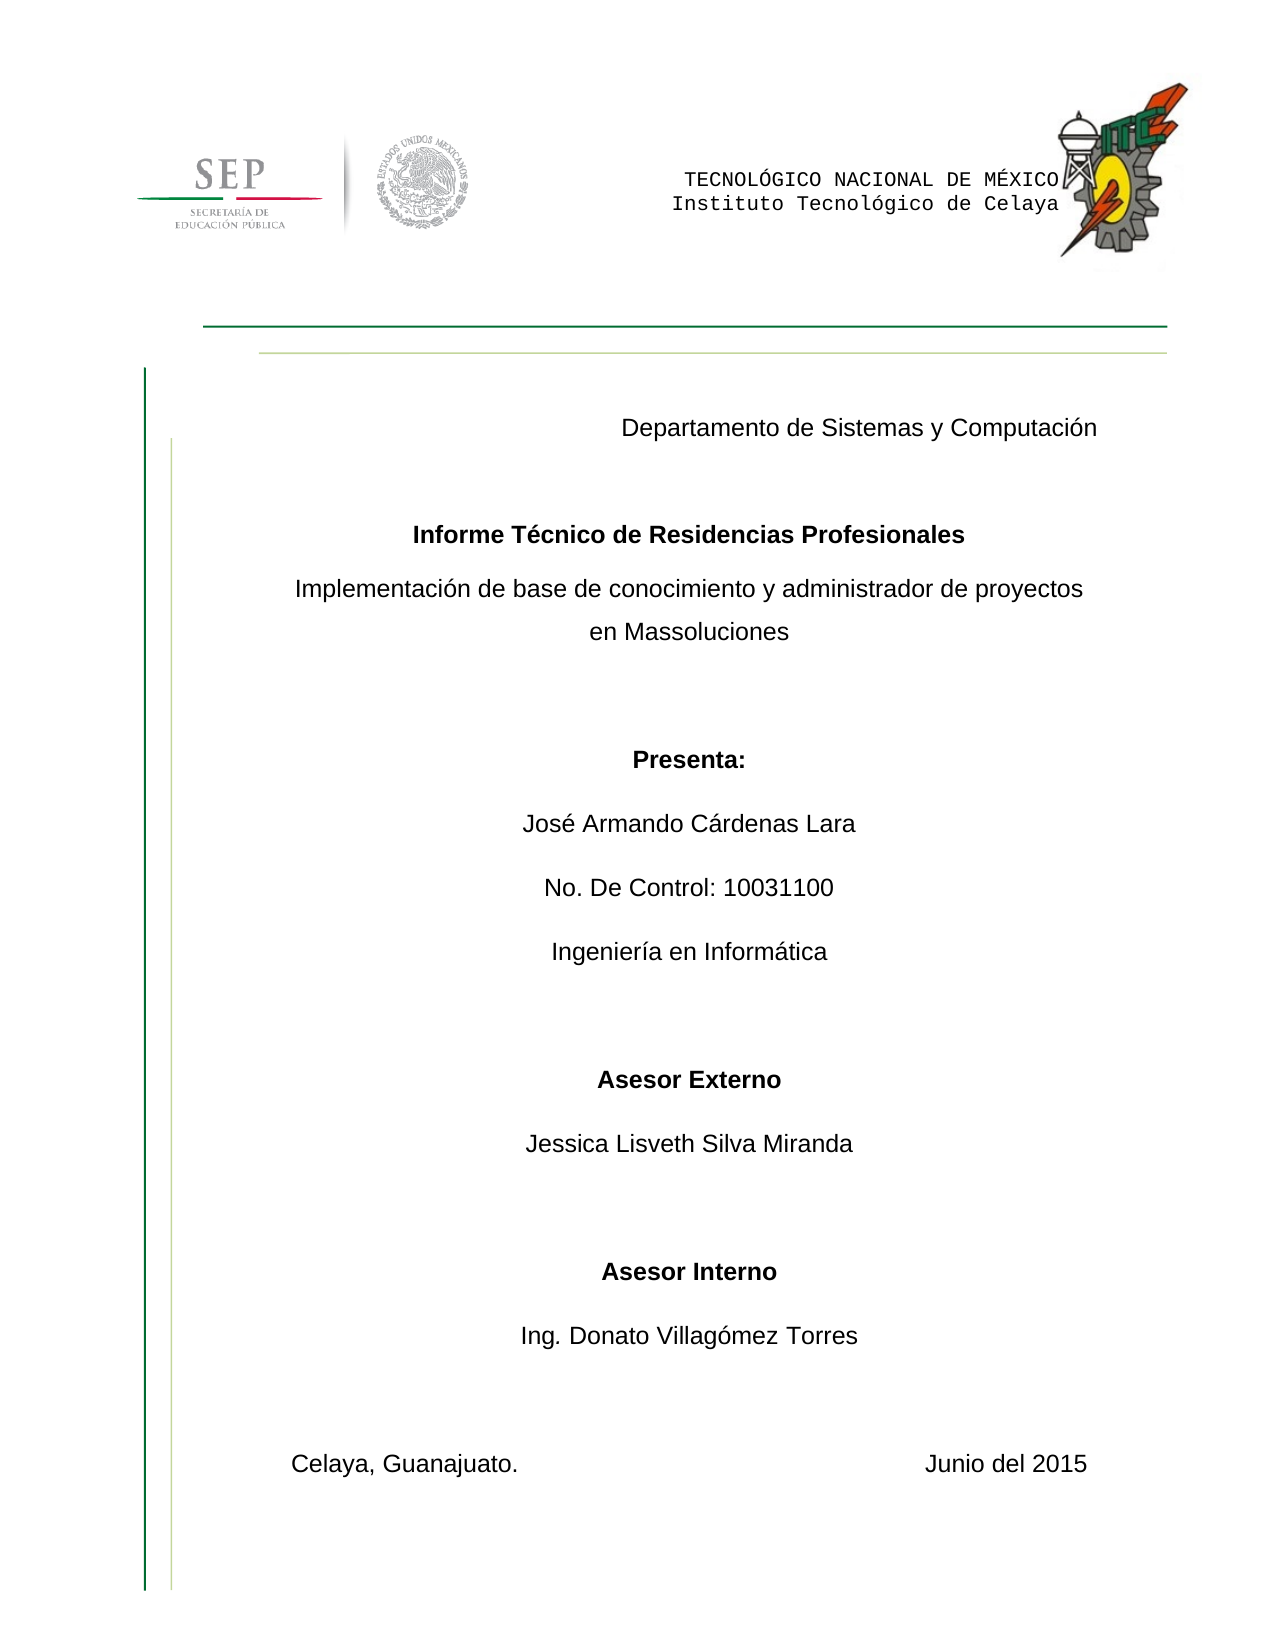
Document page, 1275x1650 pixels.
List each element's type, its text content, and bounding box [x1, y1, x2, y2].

text Departamento de Sistemas y Computación [281, 413, 1098, 441]
text Implementación de base de conocimiento y administrador de proyectos en Massoluciones [281, 574, 1098, 646]
picture [1050, 174, 1055, 185]
text No. De Control: 10031100 [281, 873, 1098, 902]
text Asesor Interno [281, 1257, 1098, 1286]
picture [134, 127, 470, 244]
text Ing. Donato Villagómez Torres [281, 1321, 1098, 1350]
text Presenta: [281, 745, 1098, 774]
text Asesor Externo [281, 1065, 1098, 1094]
text Ingeniería en Informática [281, 937, 1098, 966]
picture [1050, 72, 1204, 273]
text Jessica Lisveth Silva Miranda [281, 1129, 1098, 1158]
text José Armando Cárdenas Lara [281, 809, 1098, 838]
text Informe Técnico de Residencias Profesionales [281, 520, 1098, 549]
text Celaya, Guanajuato. Junio del 2015 [281, 1449, 1098, 1478]
